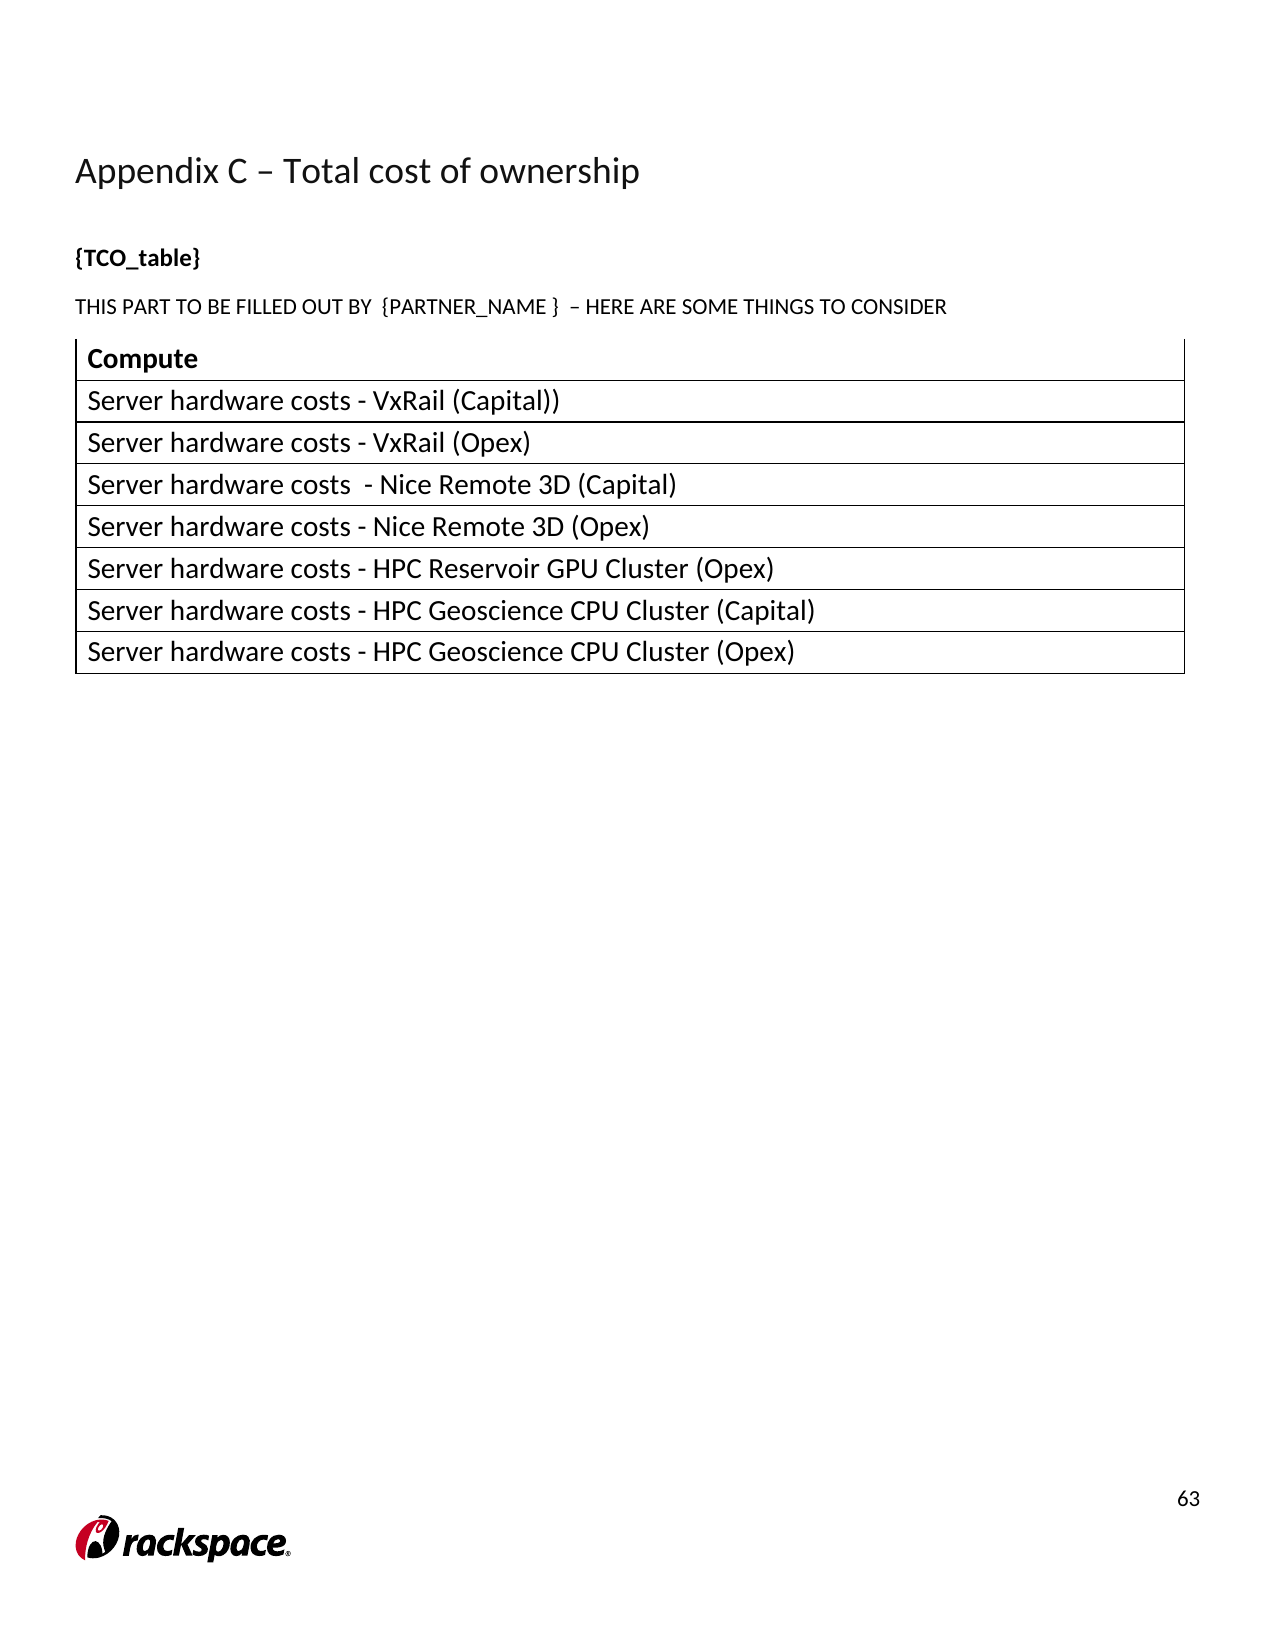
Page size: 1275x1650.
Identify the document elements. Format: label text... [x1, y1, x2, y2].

text {TCO_table} [75, 242, 1200, 273]
table_header Compute [77, 339, 1184, 379]
subtitle Appendix C – Total cost of ownership [75, 147, 1200, 193]
table_cell Server hardware costs - VxRail (Capital)) [77, 381, 1184, 421]
table_cell Server hardware costs - VxRail (Opex) [77, 423, 1184, 463]
table_cell Server hardware costs - HPC Reservoir GPU Cluster (Opex) [77, 548, 1184, 589]
table_cell Server hardware costs - HPC Geoscience CPU Cluster (Opex) [77, 632, 1184, 673]
table_cell Server hardware costs - Nice Remote 3D (Capital) [77, 464, 1184, 505]
table_cell Server hardware costs - Nice Remote 3D (Opex) [77, 506, 1184, 547]
text THIS PART TO BE FILLED OUT BY {PARTNER_NAME } – HERE ARE SOME THINGS TO CONSIDER [75, 292, 1200, 320]
table_cell Server hardware costs - HPC Geoscience CPU Cluster (Capital) [77, 590, 1184, 631]
